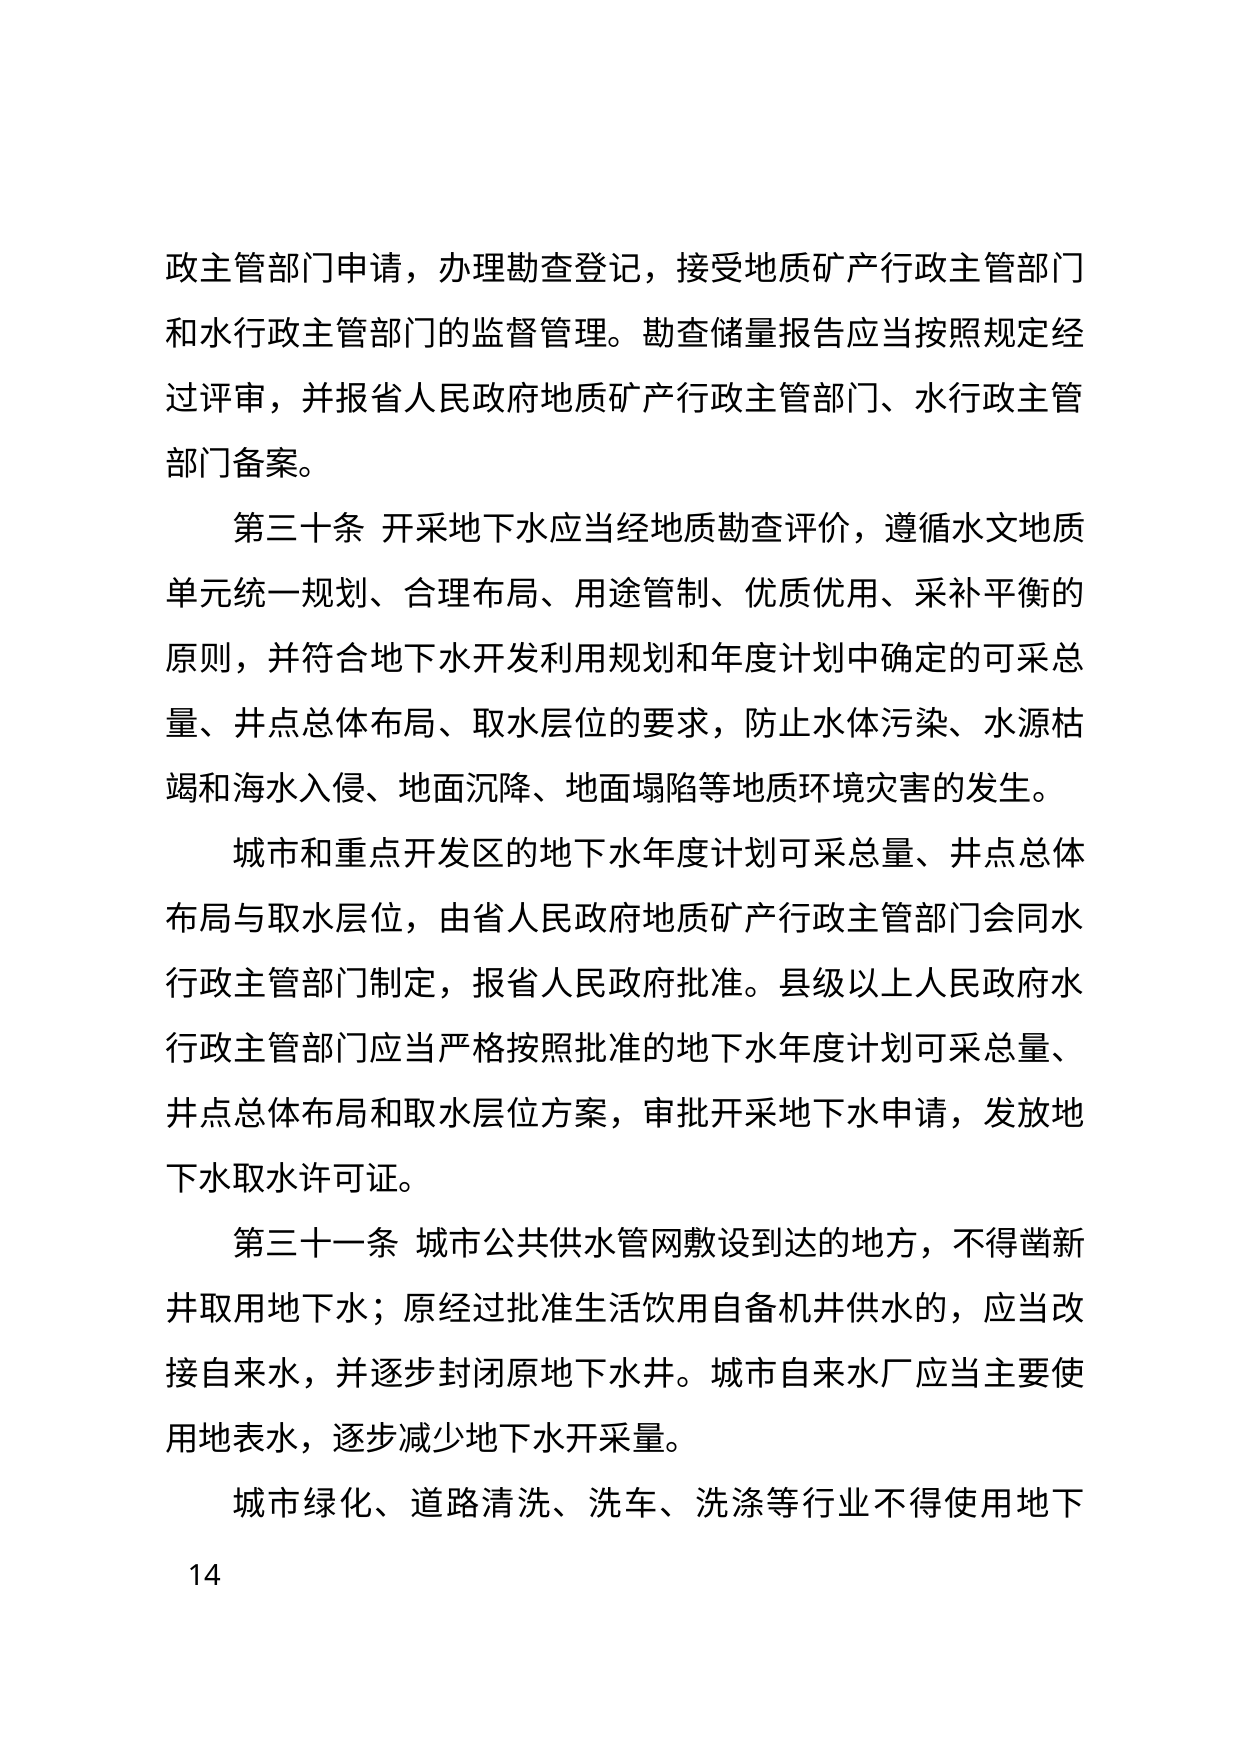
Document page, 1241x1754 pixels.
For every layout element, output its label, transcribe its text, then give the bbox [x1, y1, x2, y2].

text 第三十一条 城市公共供水管网敷设到达的地方，不得凿新井取用地下水；原经过批准生活饮用自备机井供水的，应当改接自来水，并逐步封闭原地下水井。城市自来水厂应当主要使用地表水，逐步减少地下水开采量。 [165, 1208, 1087, 1468]
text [165, 1468, 1087, 1533]
text 城市和重点开发区的地下水年度计划可采总量、井点总体布局与取水层位，由省人民政府地质矿产行政主管部门会同水行政主管部门制定，报省人民政府批准。县级以上人民政府水行政主管部门应当严格按照批准的地下水年度计划可采总量、井点总体布局和取水层位方案，审批开采地下水申请，发放地下水取水许可证。 [165, 818, 1087, 1208]
text 第三十条 开采地下水应当经地质勘查评价，遵循水文地质单元统一规划、合理布局、用途管制、优质优用、采补平衡的原则，并符合地下水开发利用规划和年度计划中确定的可采总量、井点总体布局、取水层位的要求，防止水体污染、水源枯竭和海水入侵、地面沉降、地面塌陷等地质环境灾害的发生。 [165, 493, 1087, 818]
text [165, 233, 1087, 493]
